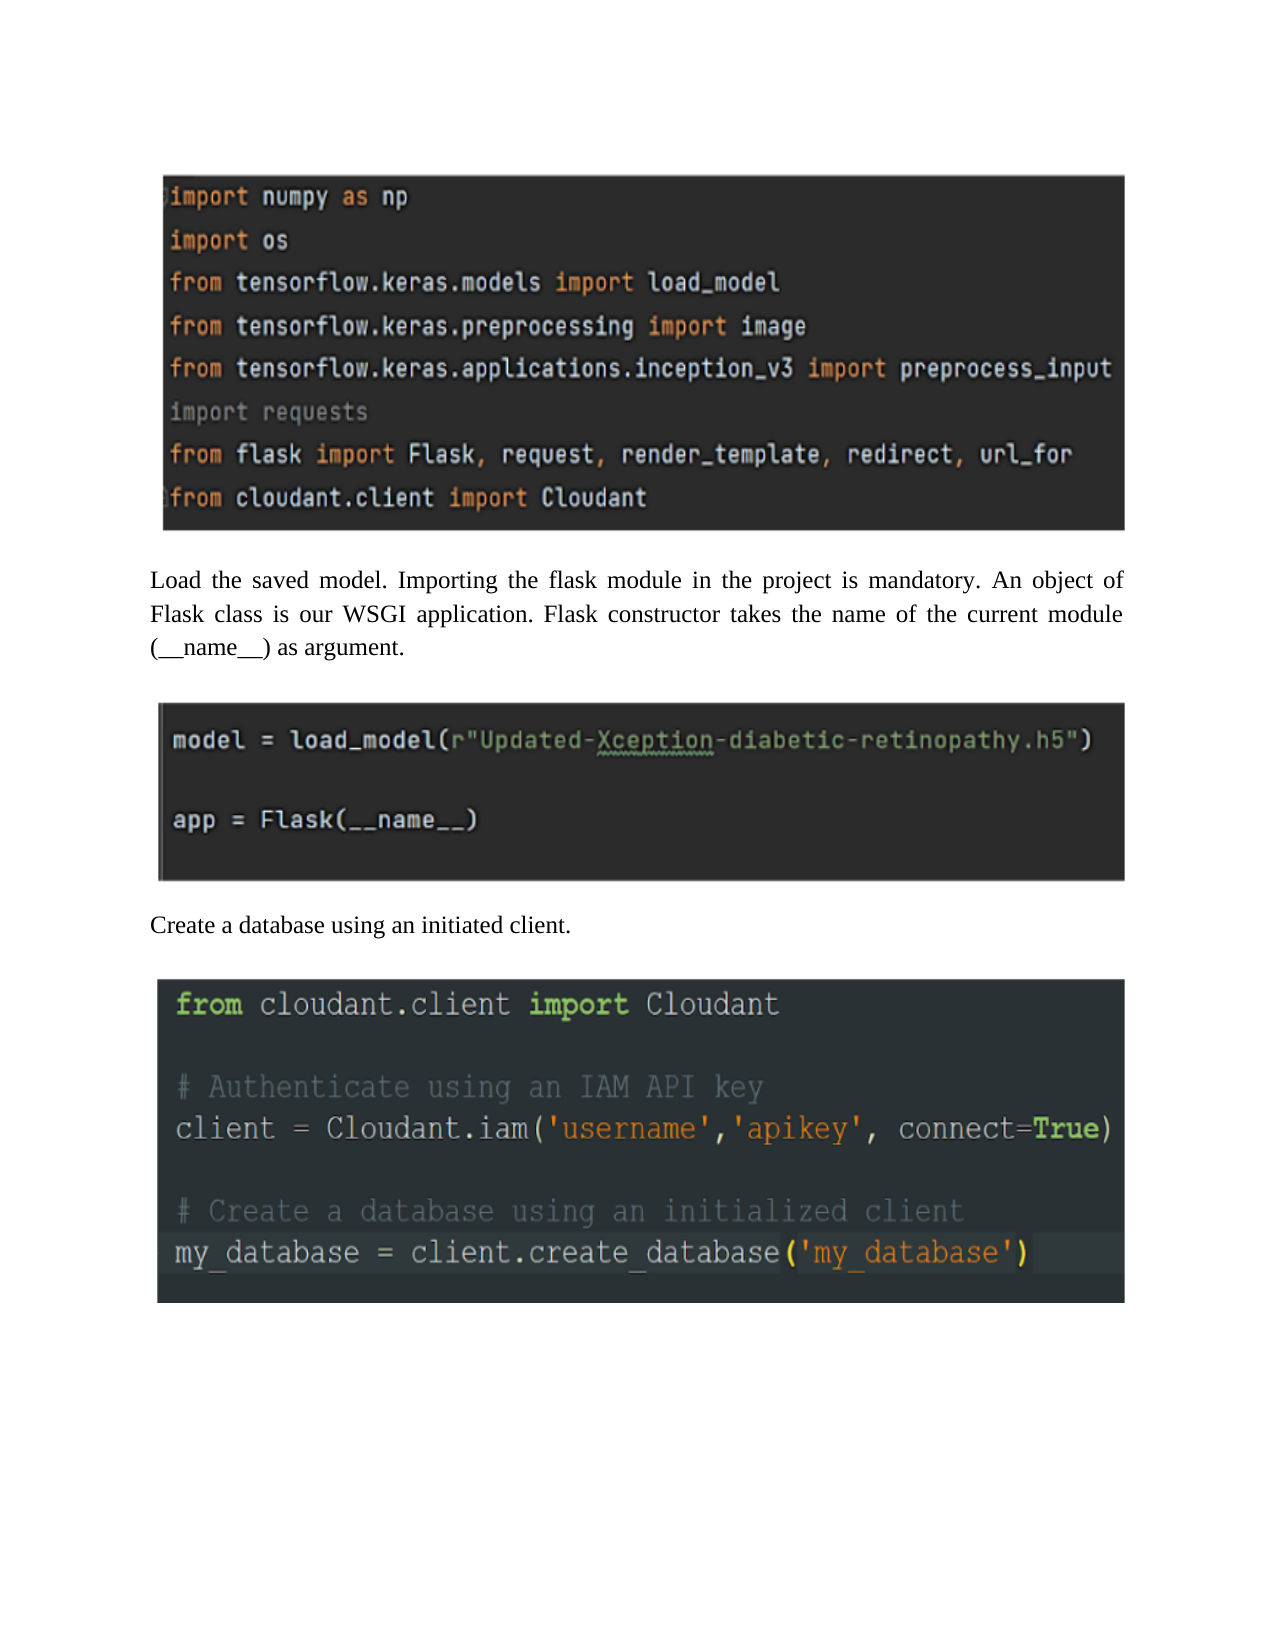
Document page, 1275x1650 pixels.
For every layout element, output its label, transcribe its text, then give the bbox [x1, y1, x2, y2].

text Load the saved model. Importing the flask module in the project is mandatory. An object of Flask class is our WSGI application. Flask constructor takes the name of the current module (__name__) as argument. [150, 566, 1125, 660]
picture [150, 963, 1125, 1303]
text Create a database using an initiated client. [150, 910, 1125, 939]
picture [150, 150, 1125, 541]
picture [150, 685, 1125, 886]
